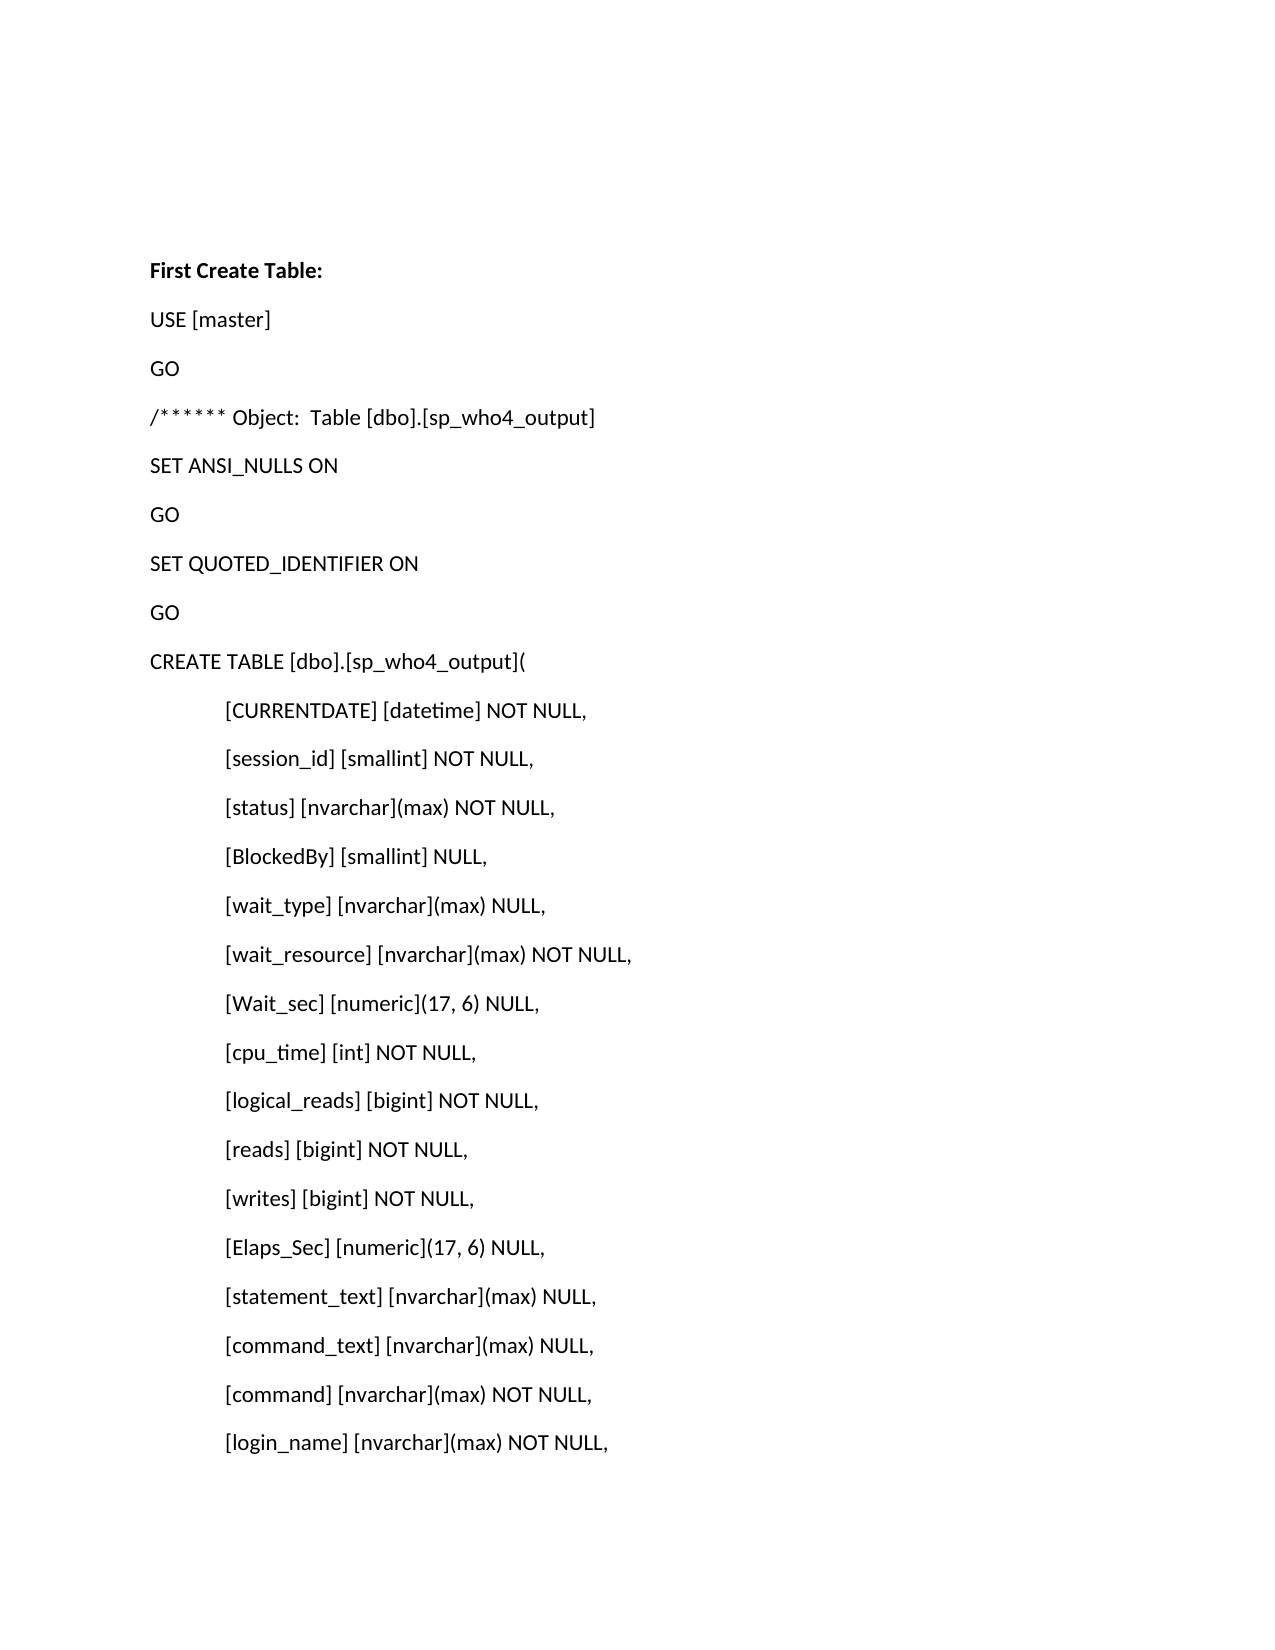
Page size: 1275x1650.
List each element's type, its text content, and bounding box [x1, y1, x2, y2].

text [reads] [bigint] NOT NULL, [150, 1135, 1125, 1163]
text [session_id] [smallint] NOT NULL, [150, 744, 1125, 773]
text GO [150, 500, 1125, 528]
text GO [150, 354, 1125, 382]
text [Wait_sec] [numeric](17, 6) NULL, [150, 989, 1125, 1017]
text CREATE TABLE [dbo].[sp_who4_output]( [150, 647, 1125, 675]
text First Create Table: [150, 256, 1125, 284]
text [wait_resource] [nvarchar](max) NOT NULL, [150, 940, 1125, 968]
text [login_name] [nvarchar](max) NOT NULL, [150, 1428, 1125, 1457]
text [command] [nvarchar](max) NOT NULL, [150, 1380, 1125, 1408]
text [wait_type] [nvarchar](max) NULL, [150, 891, 1125, 919]
text [BlockedBy] [smallint] NULL, [150, 842, 1125, 870]
text [Elaps_Sec] [numeric](17, 6) NULL, [150, 1233, 1125, 1261]
text USE [master] [150, 305, 1125, 333]
text [statement_text] [nvarchar](max) NULL, [150, 1282, 1125, 1310]
text [cpu_time] [int] NOT NULL, [150, 1038, 1125, 1066]
text [CURRENTDATE] [datetime] NOT NULL, [150, 696, 1125, 724]
text SET QUOTED_IDENTIFIER ON [150, 549, 1125, 577]
text [writes] [bigint] NOT NULL, [150, 1184, 1125, 1212]
text [status] [nvarchar](max) NOT NULL, [150, 793, 1125, 821]
text GO [150, 598, 1125, 626]
text [logical_reads] [bigint] NOT NULL, [150, 1087, 1125, 1114]
text /****** Object: Table [dbo].[sp_who4_output] [150, 403, 1125, 431]
text SET ANSI_NULLS ON [150, 451, 1125, 479]
text [command_text] [nvarchar](max) NULL, [150, 1331, 1125, 1359]
